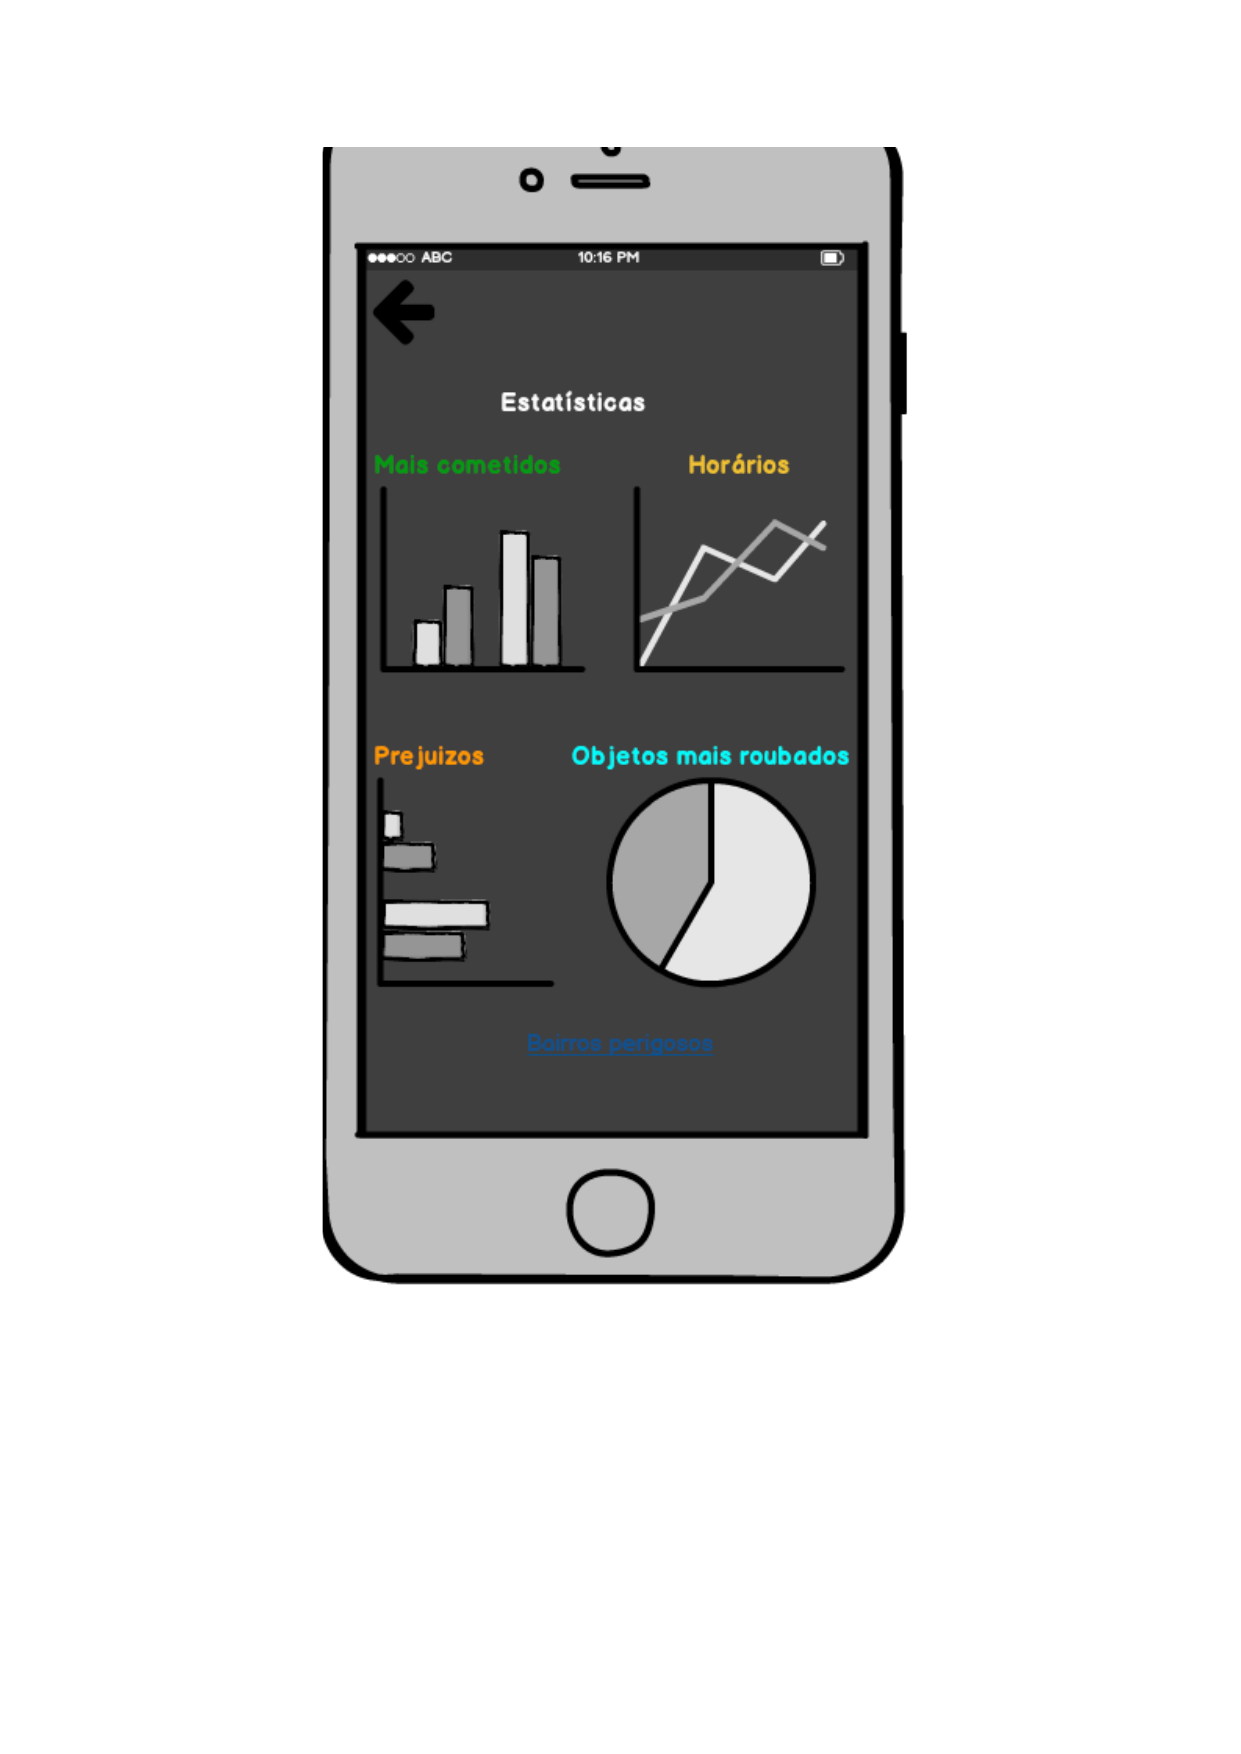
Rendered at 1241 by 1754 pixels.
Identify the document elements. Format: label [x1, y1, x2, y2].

picture [322, 147, 918, 1286]
